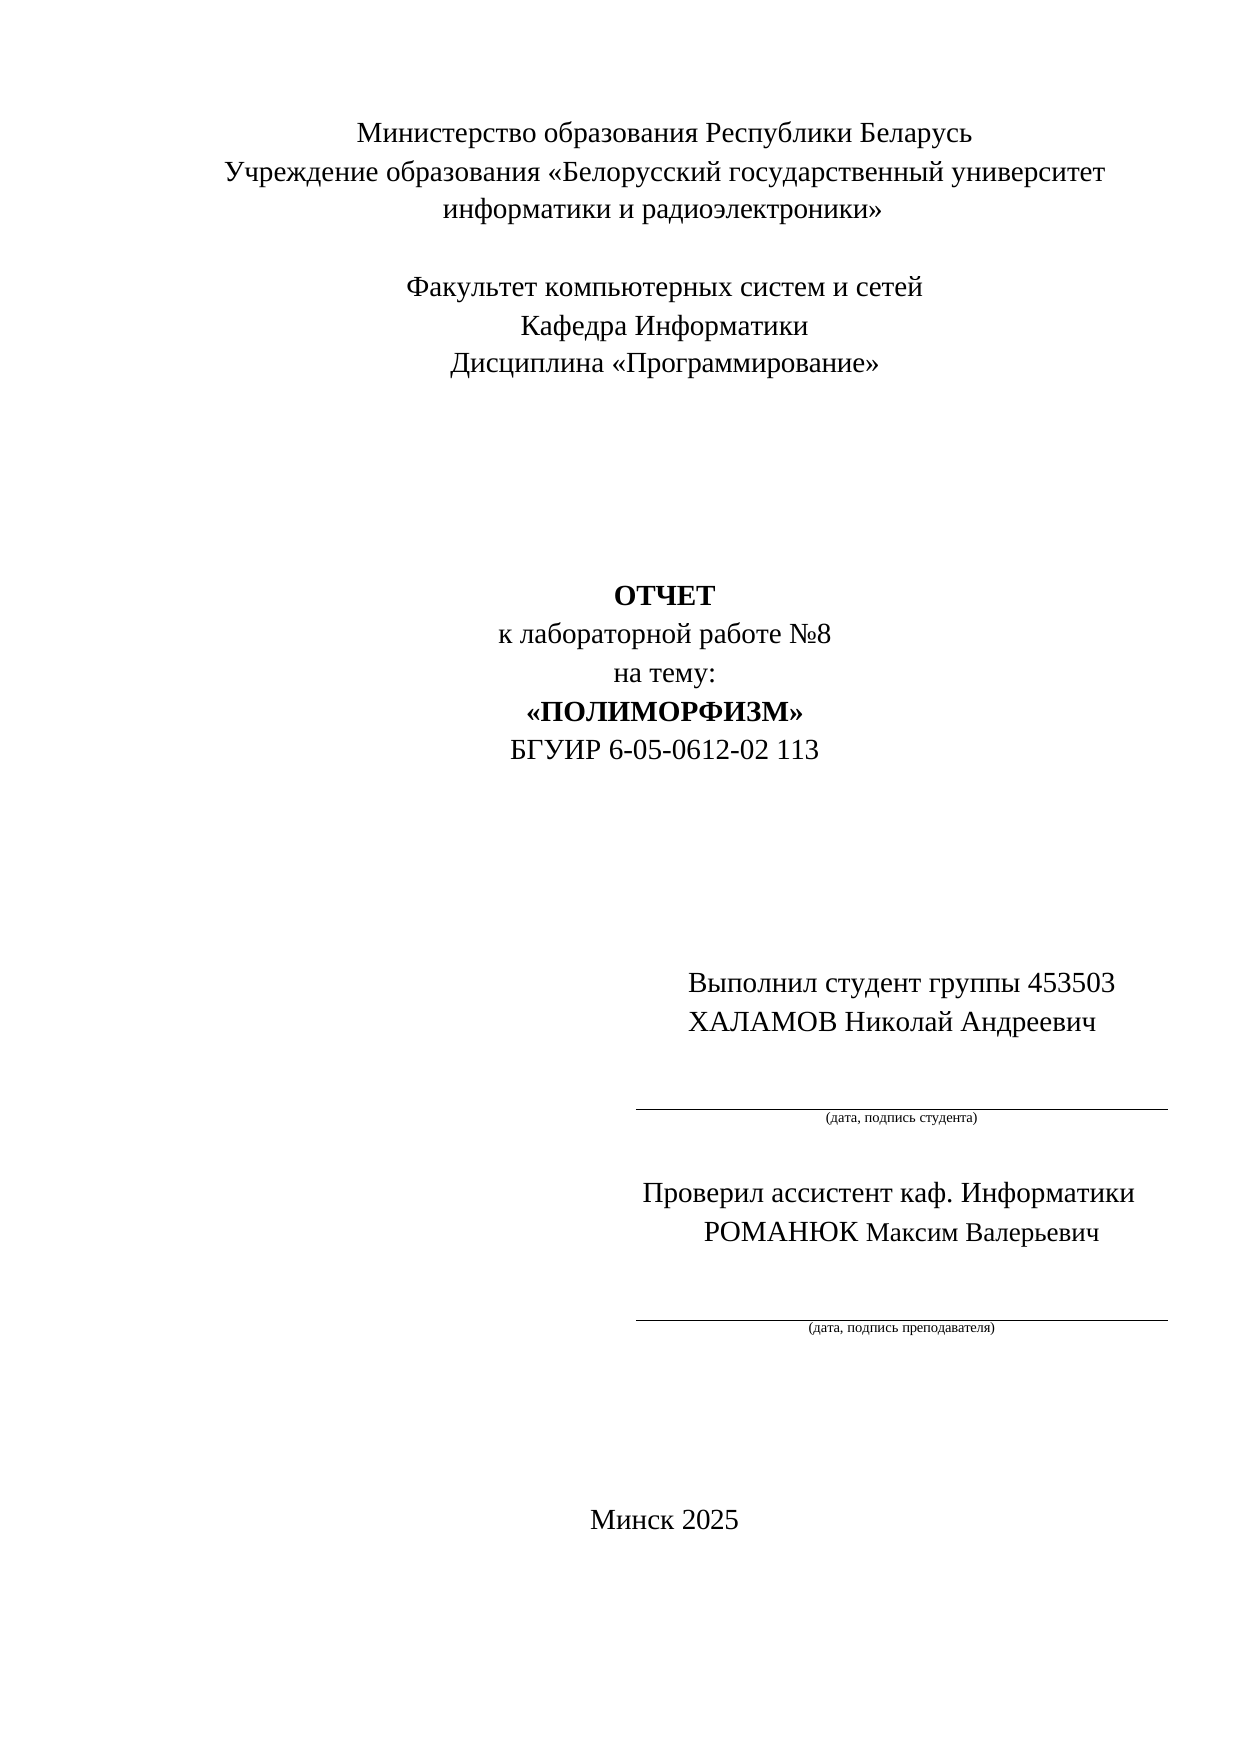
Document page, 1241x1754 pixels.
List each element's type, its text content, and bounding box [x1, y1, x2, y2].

text Минск 2025 [357, 1502, 972, 1536]
text Дисциплина «Программирование» [358, 346, 972, 380]
text к лабораторной работе №8 на тему: [488, 616, 842, 688]
table_cell (дата, подпись студента) [636, 1110, 1168, 1151]
text Министерство образования Республики Беларусь Учреждение образования «Белорусский государственный университет [223, 115, 1121, 187]
text БГУИР 6-05-0612-02 113 [357, 732, 972, 765]
subtitle ОТЧЕТ [357, 578, 972, 612]
text информатики и радиоэлектроники» [443, 192, 1178, 225]
table_header Выполнил студент группы 453503 ХАЛАМОВ Николай Андреевич [636, 965, 1168, 1109]
table_cell Проверил ассистент каф. Информатики РОМАНЮК Максим Валерьевич [636, 1151, 1168, 1320]
text Факультет компьютерных систем и сетей Кафедра Информатики [357, 269, 972, 341]
subtitle «ПОЛИМОРФИЗМ» [167, 694, 1162, 727]
table_cell (дата, подпись преподавателя) [636, 1321, 1168, 1336]
